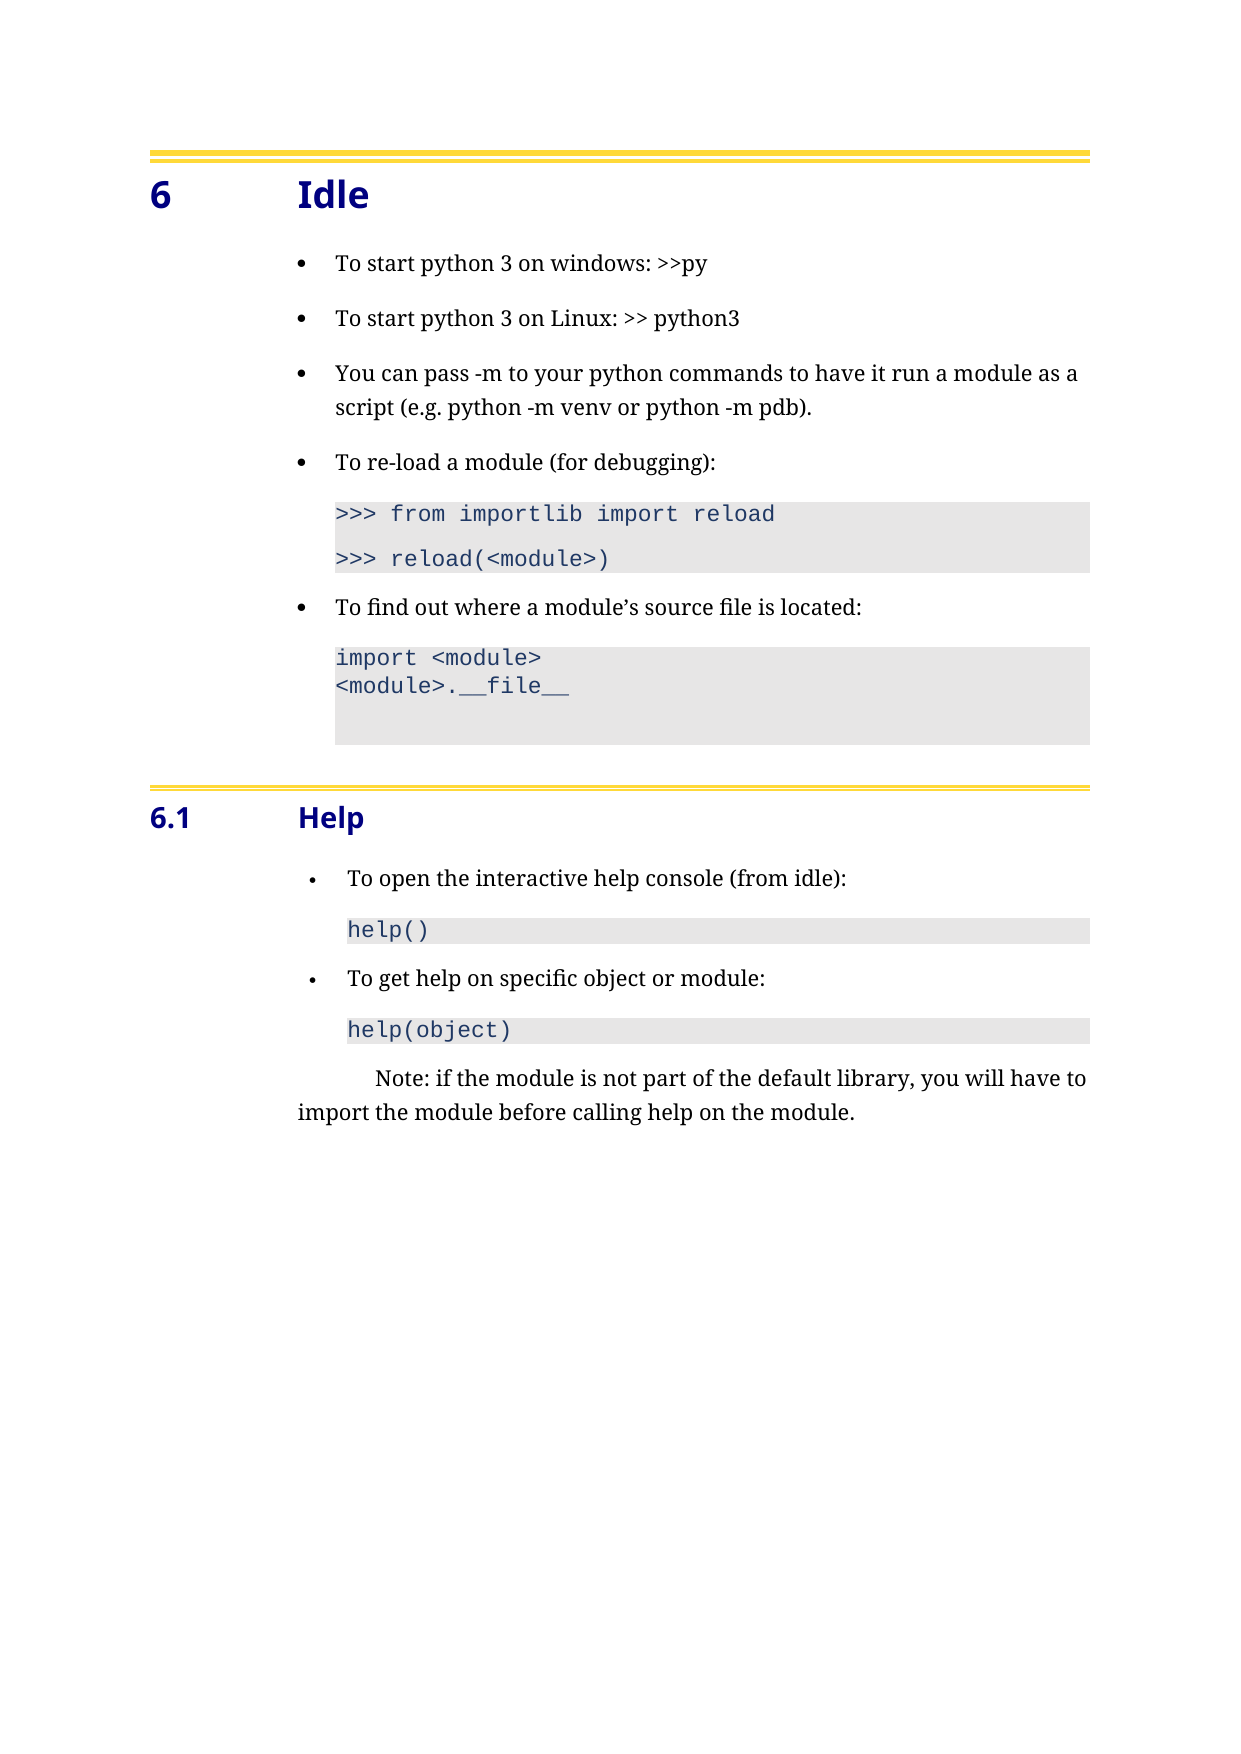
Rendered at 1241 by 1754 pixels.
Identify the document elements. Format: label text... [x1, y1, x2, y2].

text help() [347, 918, 1090, 944]
subtitle Idle [150, 163, 1090, 220]
list To start python 3 on windows: >>py [298, 248, 1090, 278]
text >>> reload(<module>) [335, 547, 1090, 573]
text import <module> <module>.__file__ [335, 647, 1090, 700]
list To get help on specific object or module: [309, 963, 1090, 993]
list To open the interactive help console (from idle): [309, 863, 1090, 893]
text help(object) [347, 1018, 1090, 1044]
list To find out where a module’s source file is located: [298, 592, 1090, 621]
list You can pass -m to your python commands to have it run a module as a script (e.g. python -m venv or python -m pdb). [298, 358, 1090, 422]
text Note: if the module is not part of the default library, you will have to import the module before calling help on the module. [298, 1063, 1090, 1127]
subtitle Help [150, 791, 1090, 837]
list To re-load a module (for debugging): [298, 447, 1090, 477]
text >>> from importlib import reload [335, 502, 1090, 528]
list To start python 3 on Linux: >> python3 [298, 303, 1090, 333]
